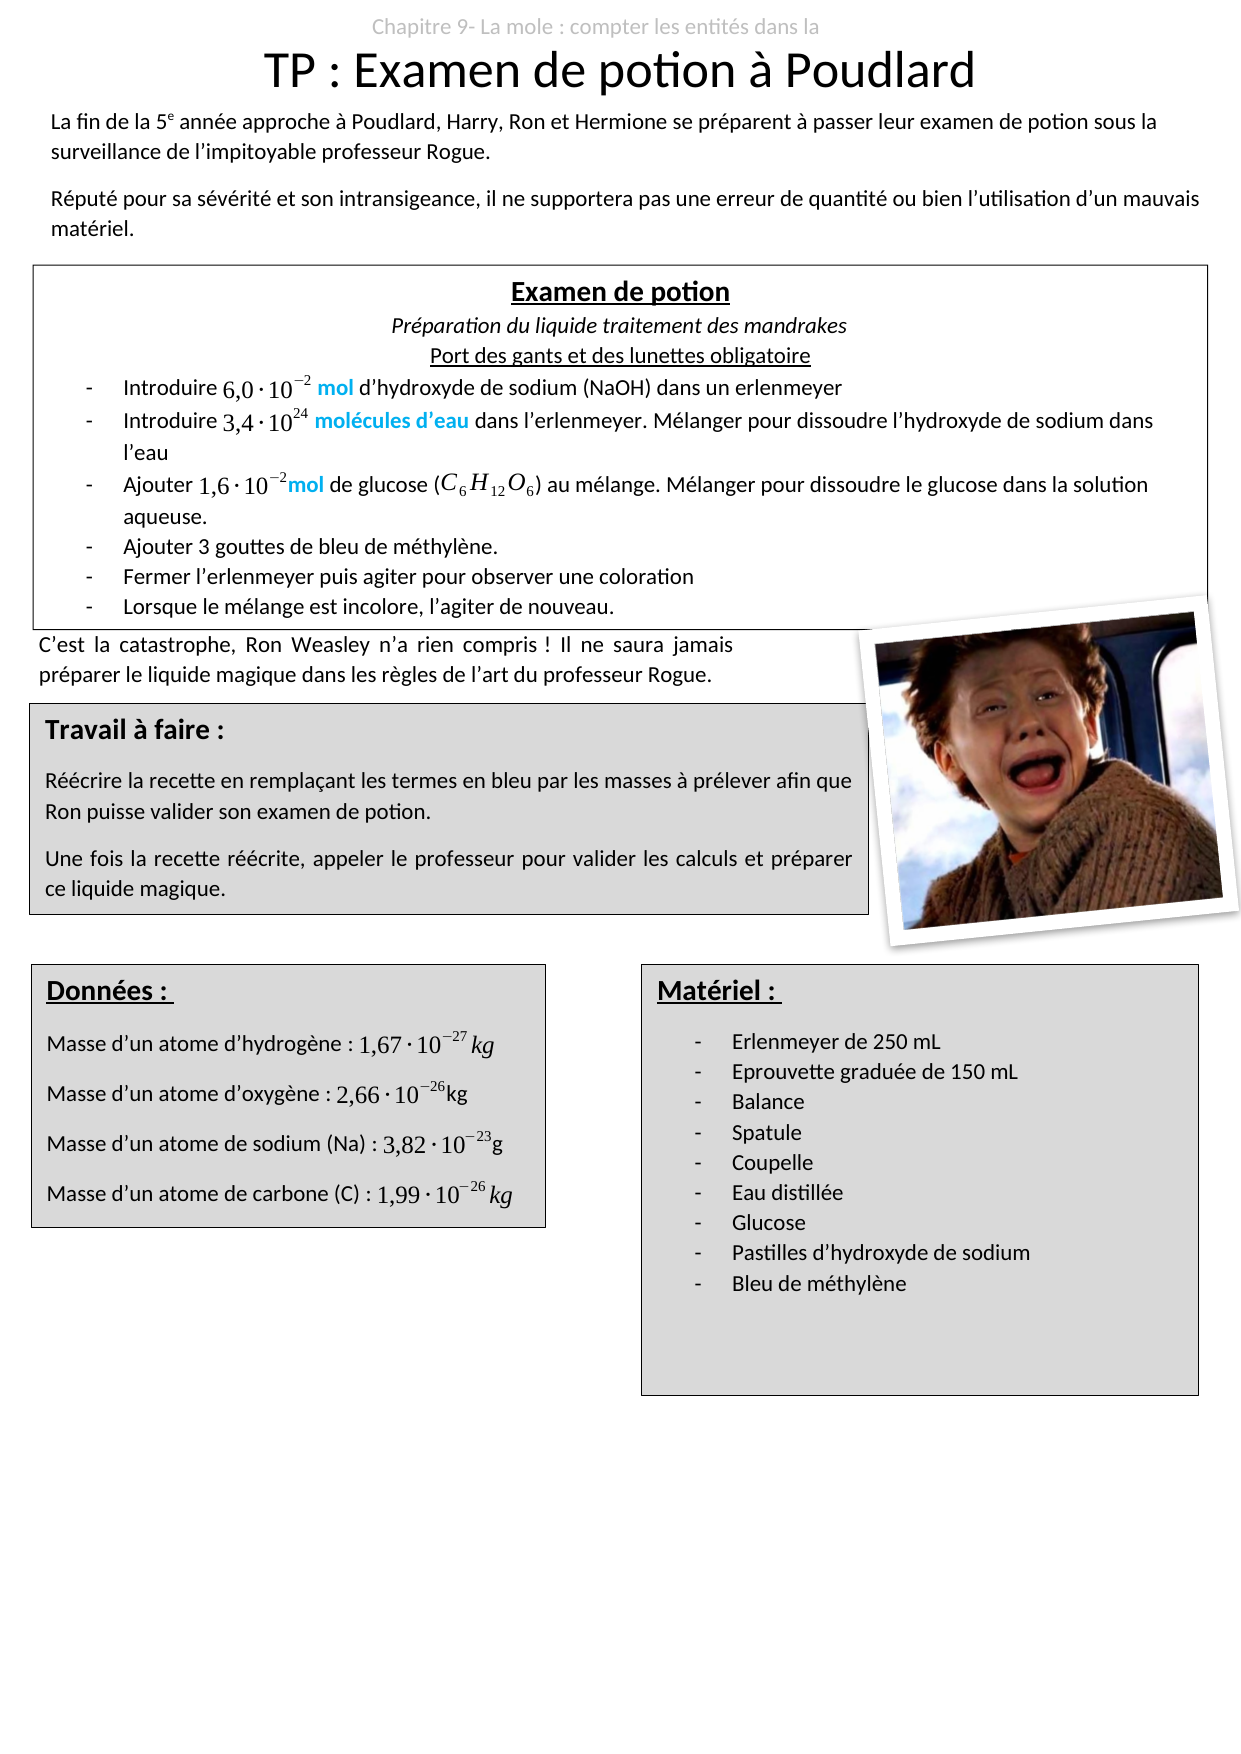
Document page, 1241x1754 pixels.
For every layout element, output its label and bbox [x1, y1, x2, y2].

picture [875, 612, 1222, 930]
